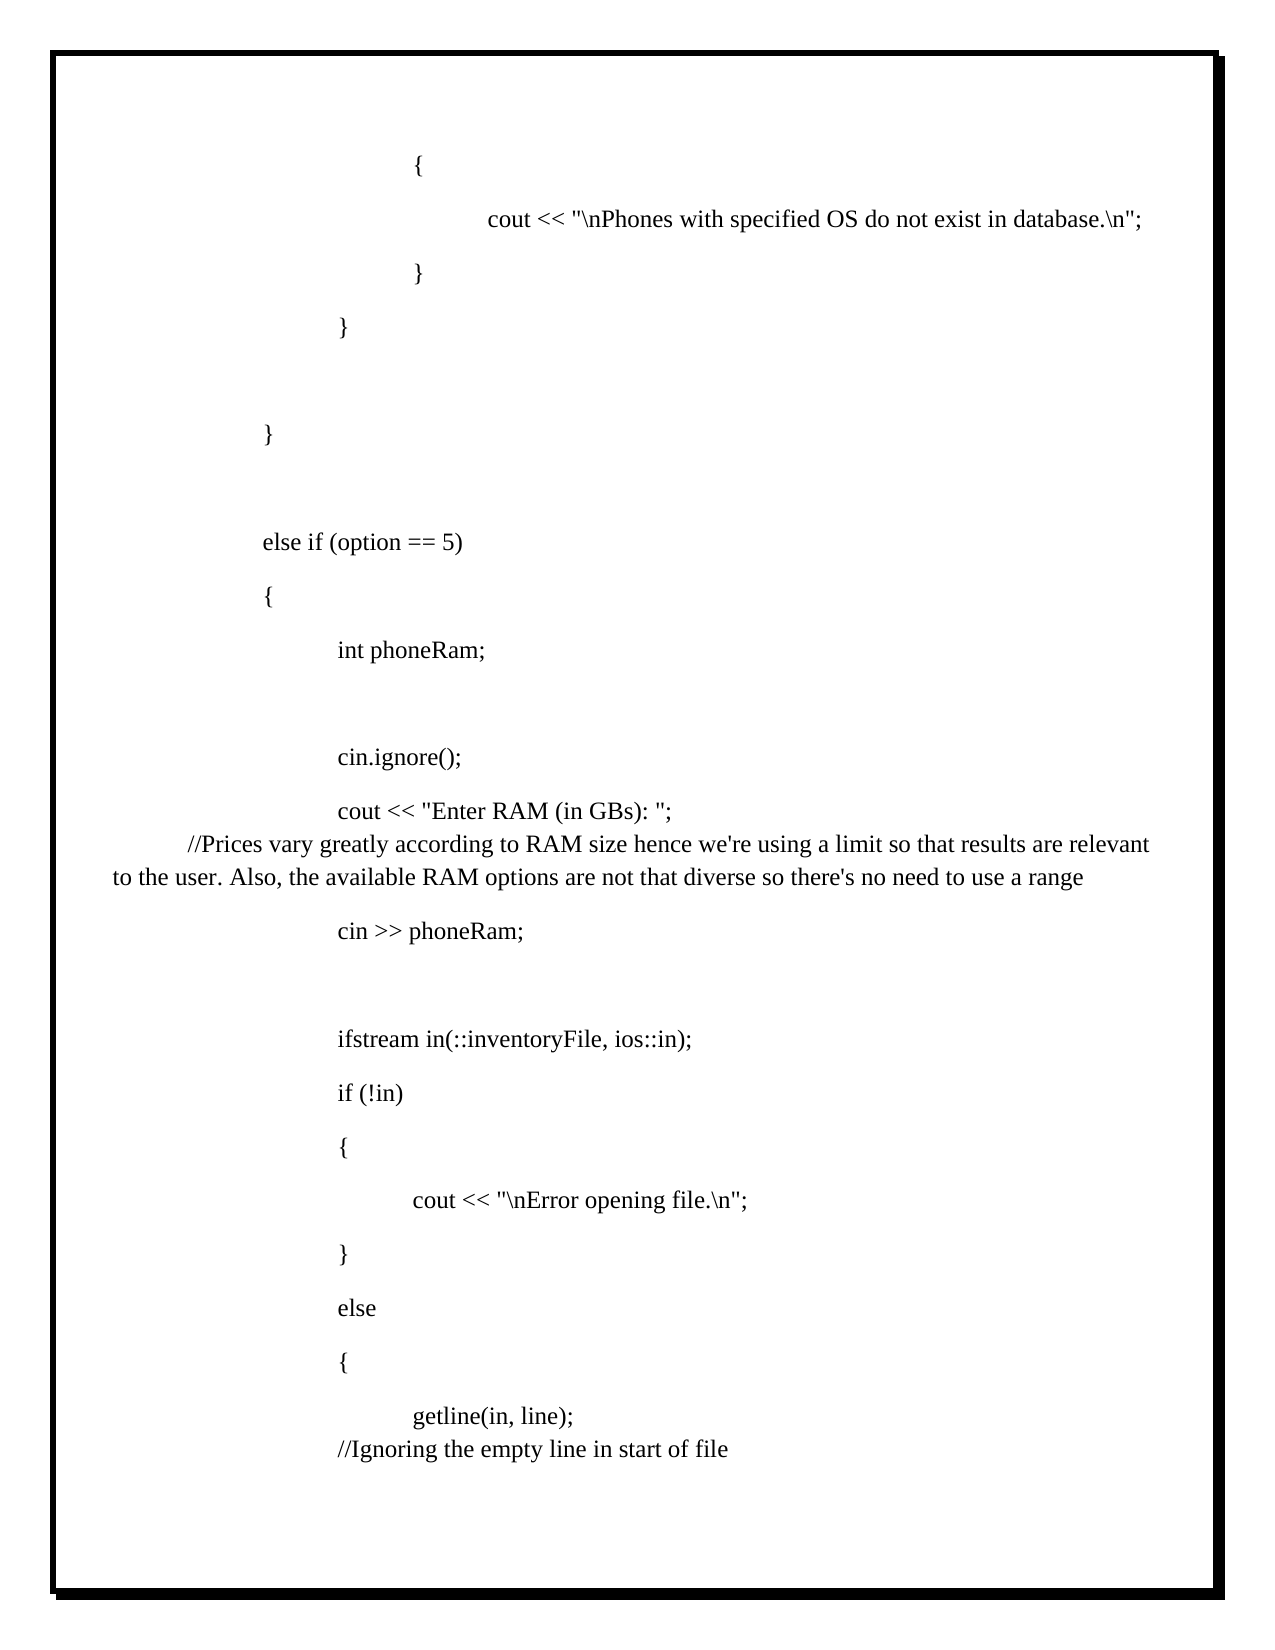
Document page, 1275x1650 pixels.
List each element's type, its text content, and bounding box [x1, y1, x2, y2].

text cout << "Enter RAM (in GBs): "; //Prices vary greatly according to RAM size hence we're using a limit so that results are relevant to the user. Also, the available RAM options are not that diverse so there's no need to use a range [112, 796, 1156, 891]
text cin.ignore(); [112, 742, 1156, 771]
text { [112, 581, 1156, 609]
text if (!in) [112, 1078, 1156, 1106]
text cin >> phoneRam; [112, 916, 1156, 945]
text { [112, 150, 1156, 179]
text } [112, 258, 1156, 286]
text } [112, 1239, 1156, 1268]
text { [112, 1347, 1156, 1376]
text ifstream in(::inventoryFile, ios::in); [112, 1024, 1156, 1053]
text getline(in, line); //Ignoring the empty line in start of file [112, 1401, 1156, 1463]
text else [112, 1293, 1156, 1322]
text else if (option == 5) [112, 527, 1156, 556]
text cout << "\nError opening file.\n"; [112, 1185, 1156, 1214]
text } [112, 419, 1156, 448]
text cout << "\nPhones with specified OS do not exist in database.\n"; [112, 204, 1156, 233]
text } [112, 312, 1156, 340]
text { [112, 1132, 1156, 1160]
text int phoneRam; [112, 635, 1156, 663]
